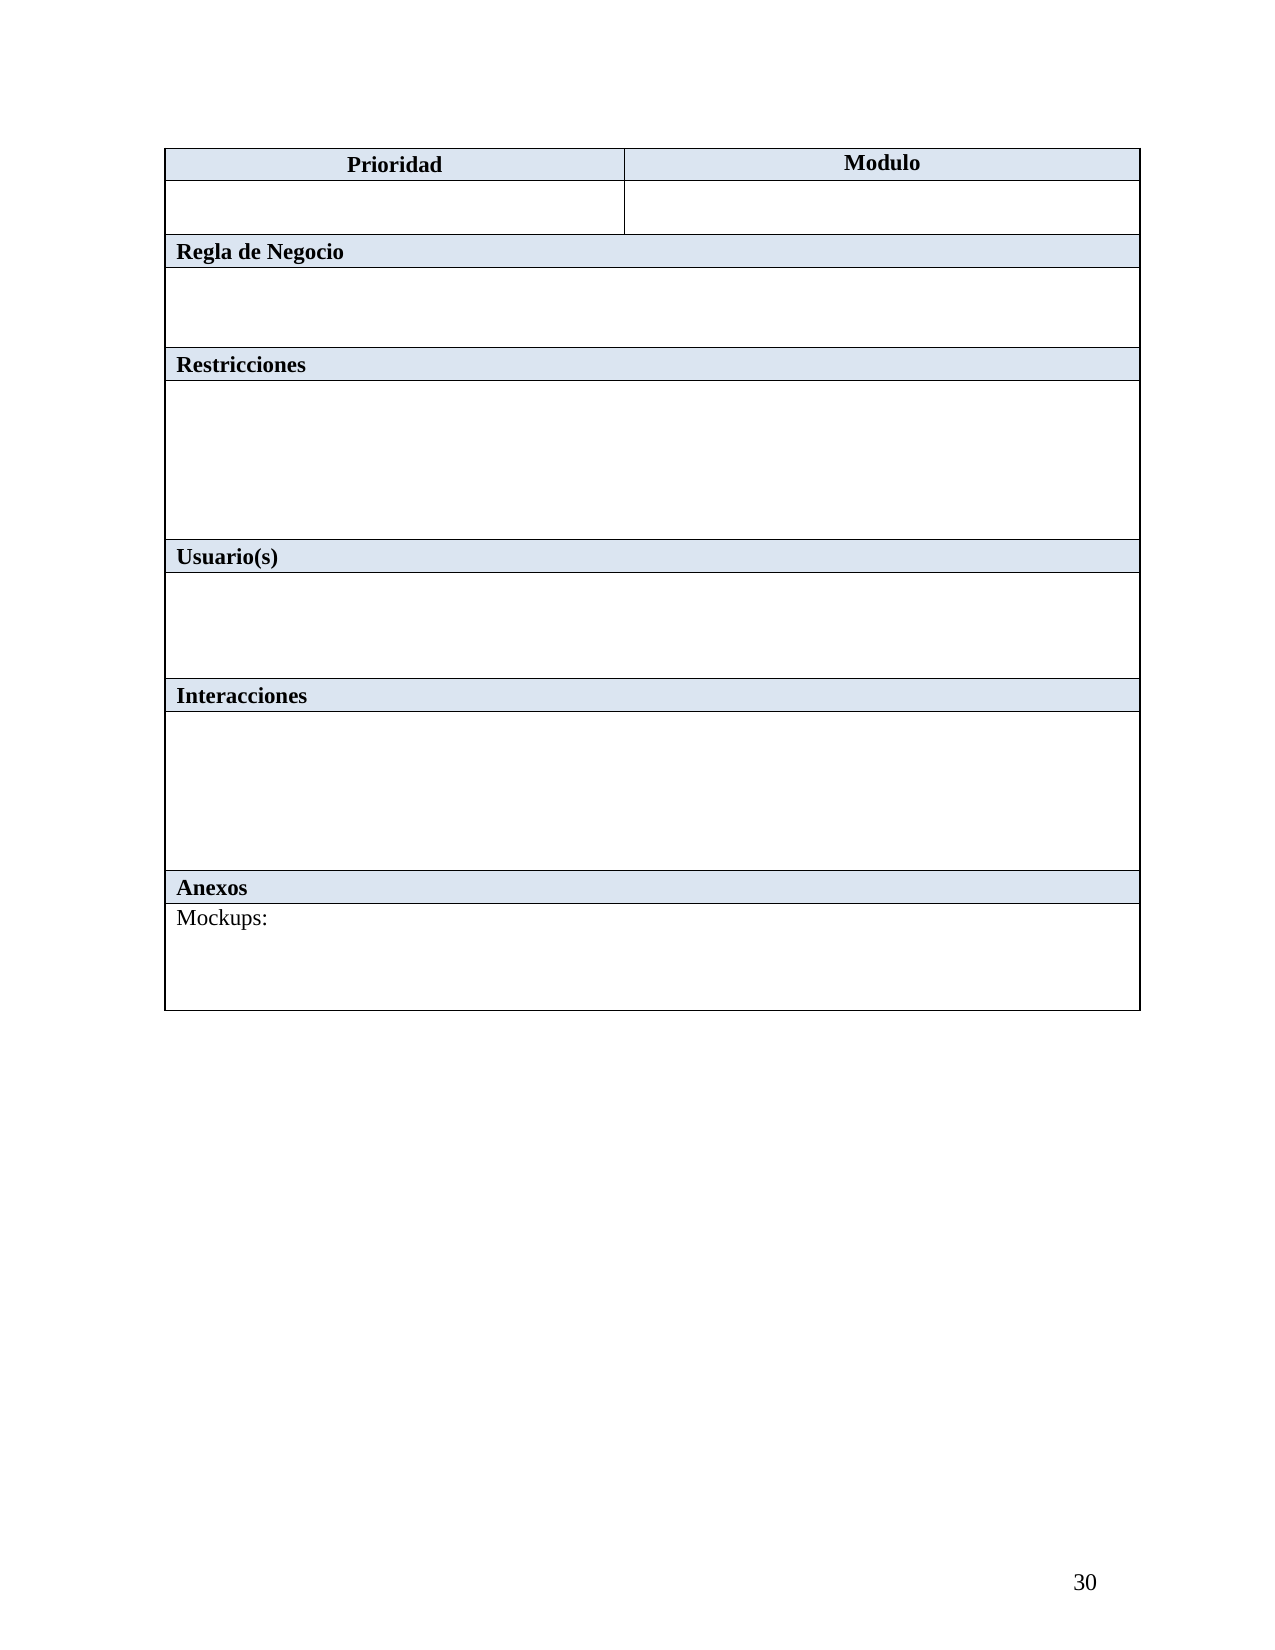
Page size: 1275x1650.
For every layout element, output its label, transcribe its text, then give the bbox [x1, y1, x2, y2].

table_cell [166, 712, 1139, 870]
table_cell Modulo [625, 149, 1139, 180]
table_cell Restricciones [166, 348, 1139, 380]
table_cell Usuario(s) [166, 540, 1139, 572]
table_cell [166, 268, 1139, 347]
table_cell [166, 573, 1139, 678]
table_cell Interacciones [166, 679, 1139, 711]
table_cell [166, 181, 624, 234]
table_cell [625, 181, 1139, 234]
table_cell Regla de Negocio [166, 235, 1139, 267]
table_cell Mockups: [166, 904, 1139, 1009]
table_cell Prioridad [166, 149, 624, 180]
table_cell Anexos [166, 871, 1139, 903]
table_cell [166, 381, 1139, 539]
